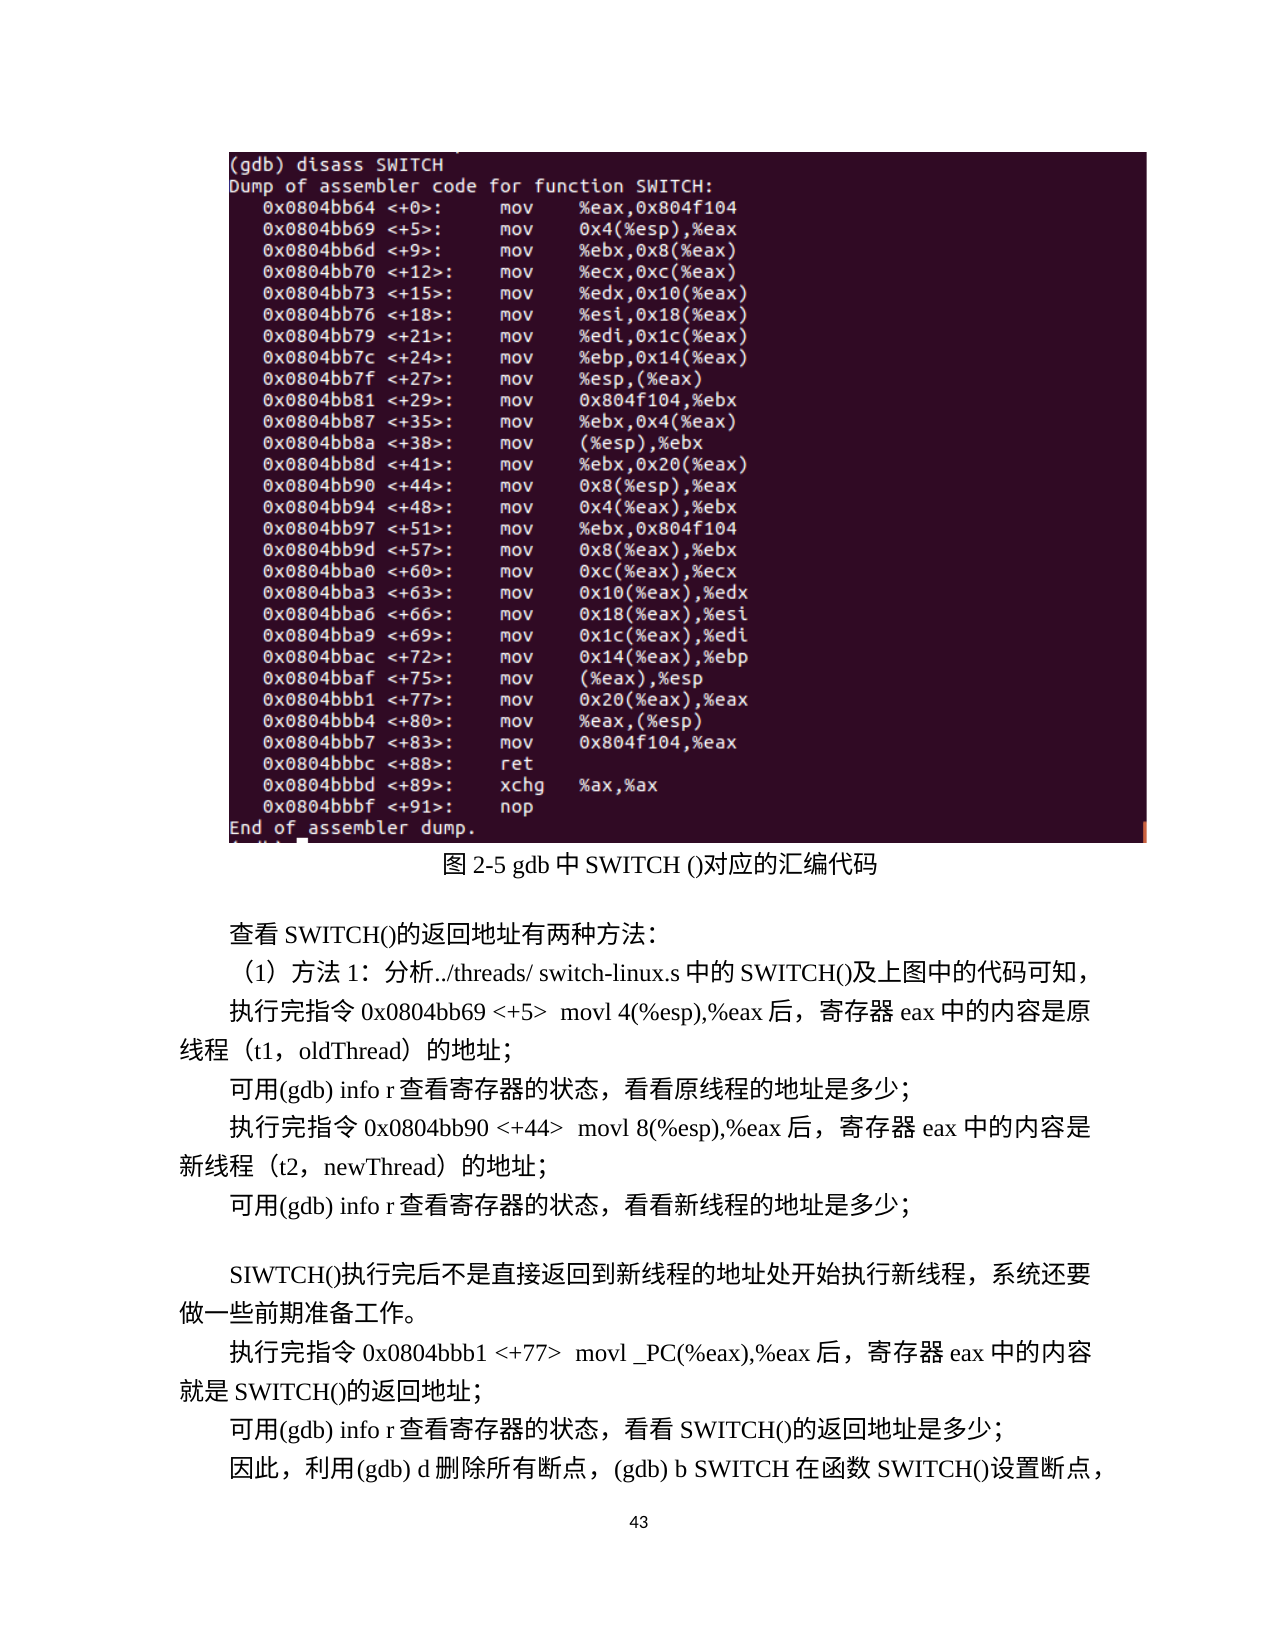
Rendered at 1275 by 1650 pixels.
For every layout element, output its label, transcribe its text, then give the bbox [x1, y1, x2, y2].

text 可用(gdb) info r查看寄存器的状态，看看原线程的地址是多少； [179, 1069, 1092, 1105]
picture [229, 152, 1147, 843]
text 执行完指令0x0804bbb1 <+77> movl _PC(%eax),%eax后，寄存器eax中的内容就是SWITCH()的返回地址； [179, 1332, 1092, 1407]
text SIWTCH()执行完后不是直接返回到新线程的地址处开始执行新线程，系统还要做一些前期准备工作。 [179, 1255, 1092, 1330]
text 可用(gdb) info r查看寄存器的状态，看看新线程的地址是多少； [179, 1185, 1092, 1222]
text （1）方法1：分析../threads/ switch-linux.s中的SWITCH()及上图中的代码可知， [179, 953, 1092, 989]
text 执行完指令0x0804bb90 <+44> movl 8(%esp),%eax后，寄存器eax中的内容是新线程（t2，newThread）的地址； [179, 1108, 1092, 1183]
text 可用(gdb) info r查看寄存器的状态，看看SWITCH()的返回地址是多少； [179, 1410, 1092, 1446]
text 查看SWITCH()的返回地址有两种方法： [179, 914, 1092, 950]
text 执行完指令0x0804bb69 <+5> movl 4(%esp),%eax后，寄存器eax中的内容是原线程（t1，oldThread）的地址； [179, 992, 1092, 1067]
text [179, 1448, 1092, 1485]
text 图2-5 gdb中SWITCH ()对应的汇编代码 [179, 844, 1092, 881]
